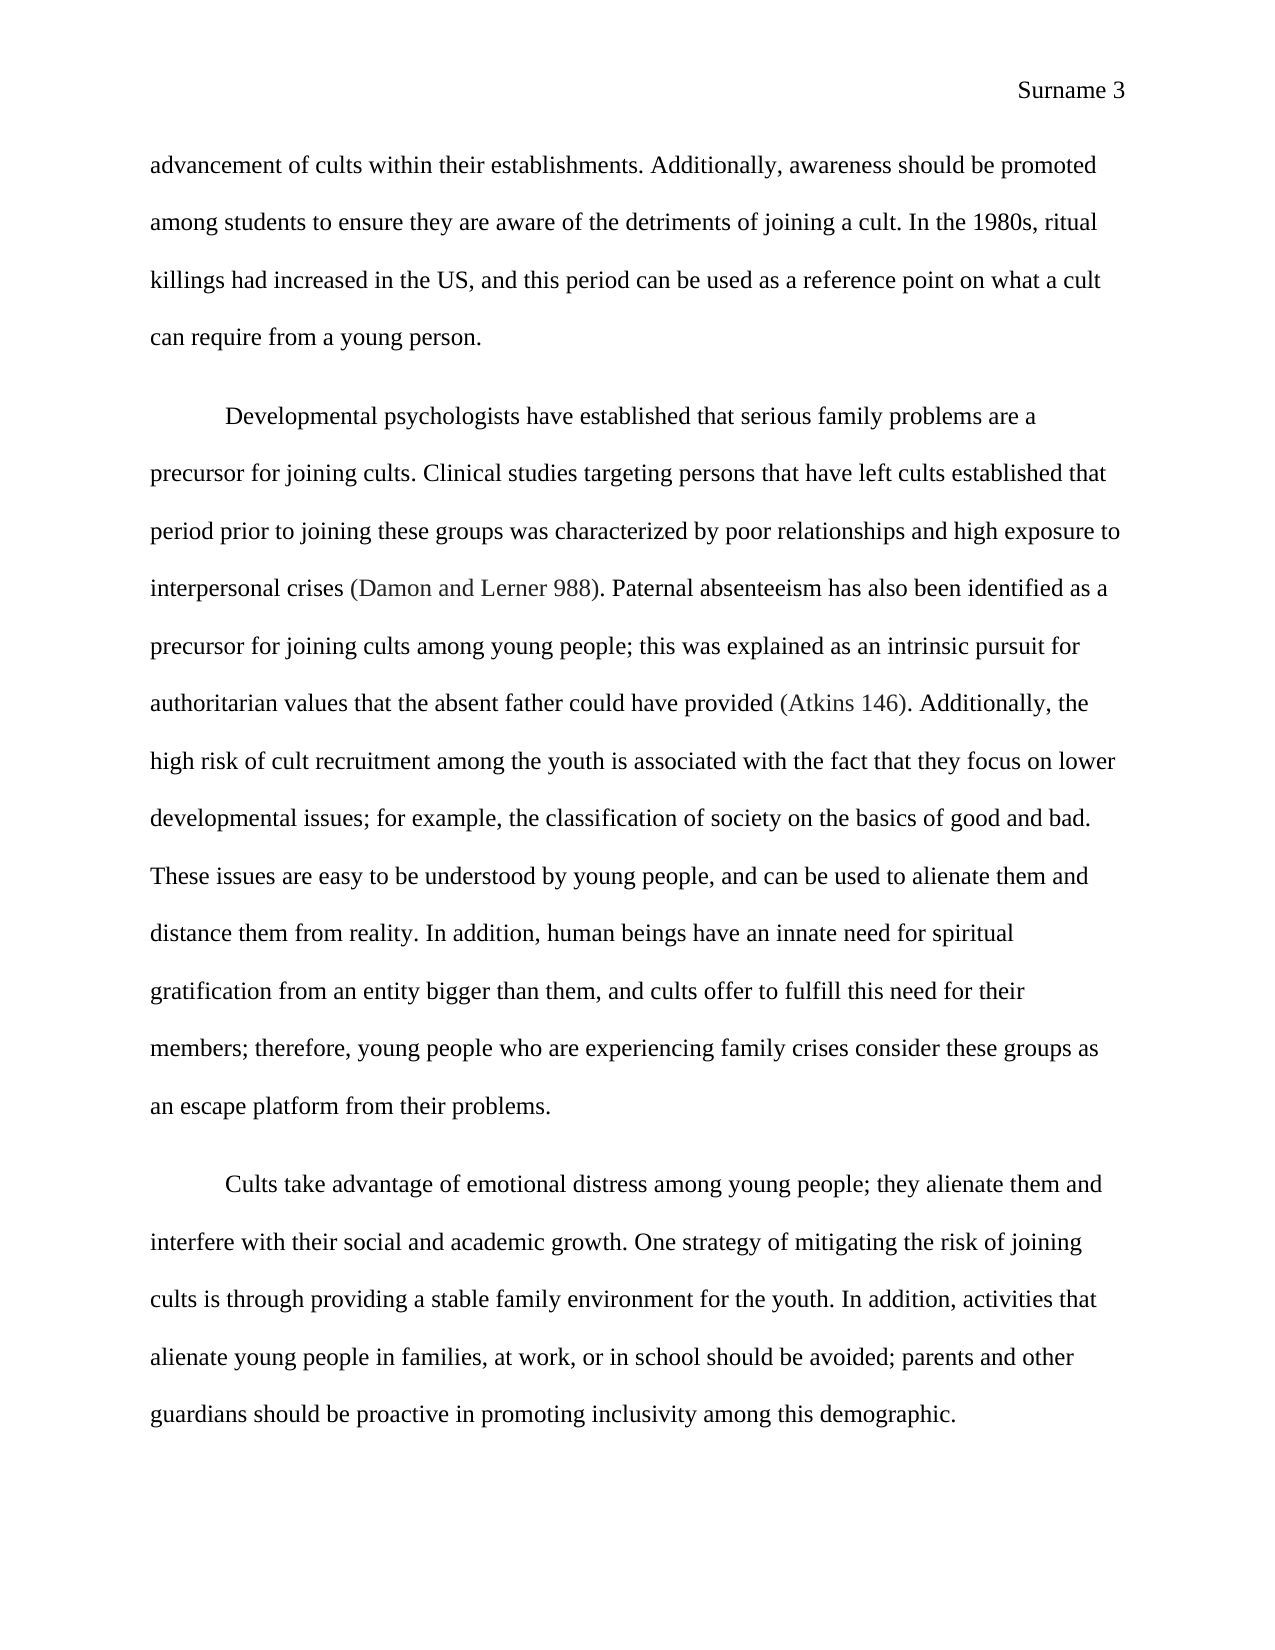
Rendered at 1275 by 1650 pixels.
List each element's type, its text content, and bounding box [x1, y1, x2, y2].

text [150, 150, 1125, 351]
text Developmental psychologists have established that serious family problems are a precursor for joining cults. Clinical studies targeting persons that have left cults established that period prior to joining these groups was characterized by poor relationships and high exposure to interpersonal crises (Damon and Lerner 988). Paternal absenteeism has also been identified as a precursor for joining cults among young people; this was explained as an intrinsic pursuit for authoritarian values that the absent father could have provided (Atkins 146). Additionally, the high risk of cult recruitment among the youth is associated with the fact that they focus on lower developmental issues; for example, the classification of society on the basics of good and bad. These issues are easy to be understood by young people, and can be used to alienate them and distance them from reality. In addition, human beings have an innate need for spiritual gratification from an entity bigger than them, and cults offer to fulfill this need for their members; therefore, young people who are experiencing family crises consider these groups as an escape platform from their problems. [150, 401, 1125, 1119]
text Cults take advantage of emotional distress among young people; they alienate them and interfere with their social and academic growth. One strategy of mitigating the risk of joining cults is through providing a stable family environment for the youth. In addition, activities that alienate young people in families, at work, or in school should be avoided; parents and other guardians should be proactive in promoting inclusivity among this demographic. [150, 1169, 1125, 1428]
